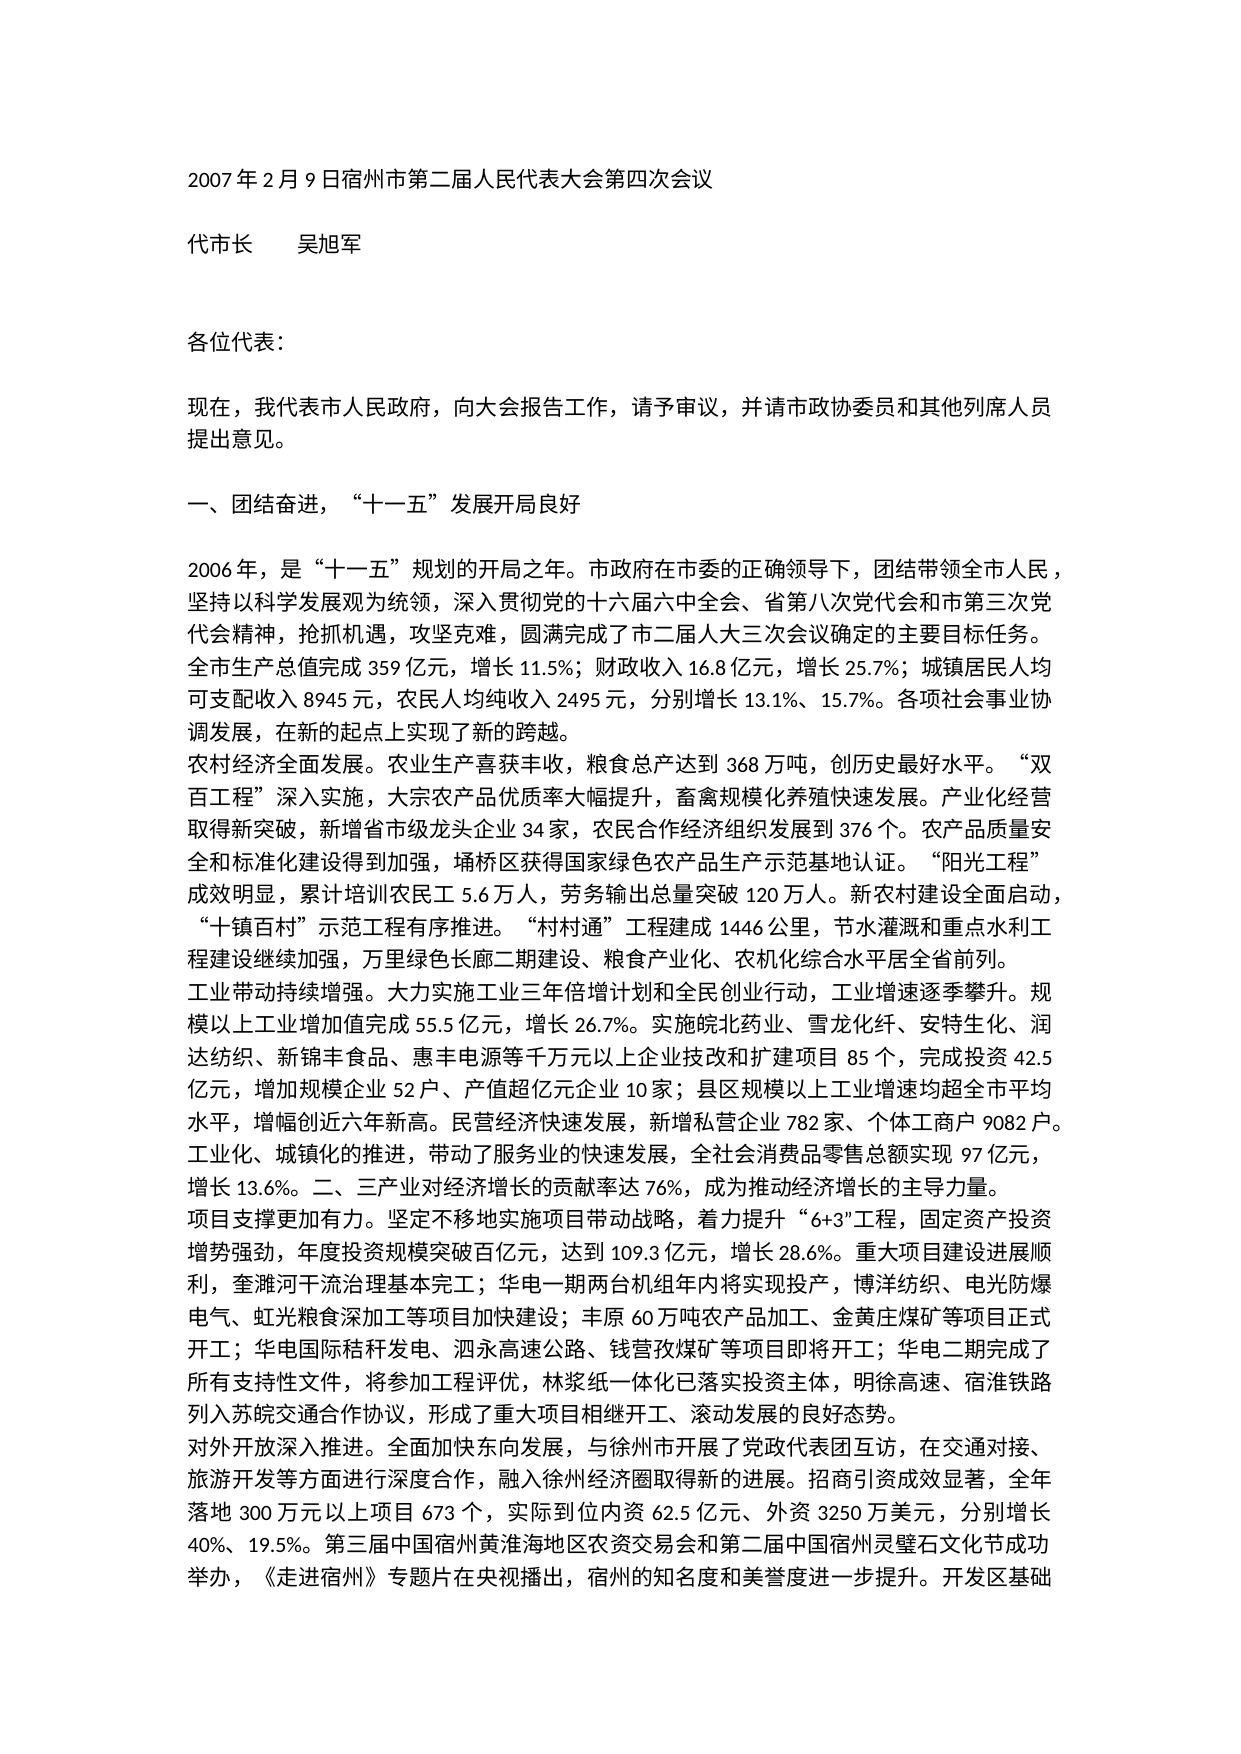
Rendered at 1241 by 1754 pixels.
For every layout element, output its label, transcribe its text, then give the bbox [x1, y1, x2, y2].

text 代市长 吴旭军 [187, 227, 1053, 259]
text 农村经济全面发展。农业生产喜获丰收，粮食总产达到368万吨，创历史最好水平。“双百工程”深入实施，大宗农产品优质率大幅提升，畜禽规模化养殖快速发展。产业化经营取得新突破，新增省市级龙头企业34家，农民合作经济组织发展到376个。农产品质量安全和标准化建设得到加强，埇桥区获得国家绿色农产品生产示范基地认证。“阳光工程”成效明显，累计培训农民工5.6万人，劳务输出总量突破120万人。新农村建设全面启动，“十镇百村”示范工程有序推进。“村村通”工程建成1446公里，节水灌溉和重点水利工程建设继续加强，万里绿色长廊二期建设、粮食产业化、农机化综合水平居全省前列。 [187, 747, 1053, 974]
text 2006年，是“十一五”规划的开局之年。市政府在市委的正确领导下，团结带领全市人民，坚持以科学发展观为统领，深入贯彻党的十六届六中全会、省第八次党代会和市第三次党代会精神，抢抓机遇，攻坚克难，圆满完成了市二届人大三次会议确定的主要目标任务。全市生产总值完成359亿元，增长11.5%；财政收入16.8亿元，增长25.7%；城镇居民人均可支配收入8945元，农民人均纯收入2495元，分别增长13.1%、15.7%。各项社会事业协调发展，在新的起点上实现了新的跨越。 [187, 552, 1053, 747]
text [187, 1429, 1053, 1592]
text 各位代表： [187, 324, 1053, 357]
text 现在，我代表市人民政府，向大会报告工作，请予审议，并请市政协委员和其他列席人员提出意见。 [187, 389, 1053, 454]
text 一、团结奋进，“十一五”发展开局良好 [187, 487, 1053, 519]
text 工业带动持续增强。大力实施工业三年倍增计划和全民创业行动，工业增速逐季攀升。规模以上工业增加值完成55.5亿元，增长26.7%。实施皖北药业、雪龙化纤、安特生化、润达纺织、新锦丰食品、惠丰电源等千万元以上企业技改和扩建项目85个，完成投资42.5亿元，增加规模企业52户、产值超亿元企业10家；县区规模以上工业增速均超全市平均水平，增幅创近六年新高。民营经济快速发展，新增私营企业782家、个体工商户9082户。工业化、城镇化的推进，带动了服务业的快速发展，全社会消费品零售总额实现97亿元，增长13.6%。二、三产业对经济增长的贡献率达76%，成为推动经济增长的主导力量。 [187, 974, 1053, 1202]
text 项目支撑更加有力。坚定不移地实施项目带动战略，着力提升“6+3”工程，固定资产投资增势强劲，年度投资规模突破百亿元，达到109.3亿元，增长28.6%。重大项目建设进展顺利，奎濉河干流治理基本完工；华电一期两台机组年内将实现投产，博洋纺织、电光防爆电气、虹光粮食深加工等项目加快建设；丰原60万吨农产品加工、金黄庄煤矿等项目正式开工；华电国际秸秆发电、泗永高速公路、钱营孜煤矿等项目即将开工；华电二期完成了所有支持性文件，将参加工程评优，林浆纸一体化已落实投资主体，明徐高速、宿淮铁路列入苏皖交通合作协议，形成了重大项目相继开工、滚动发展的良好态势。 [187, 1202, 1053, 1429]
text 2007年2月9日宿州市第二届人民代表大会第四次会议 [187, 162, 1053, 194]
